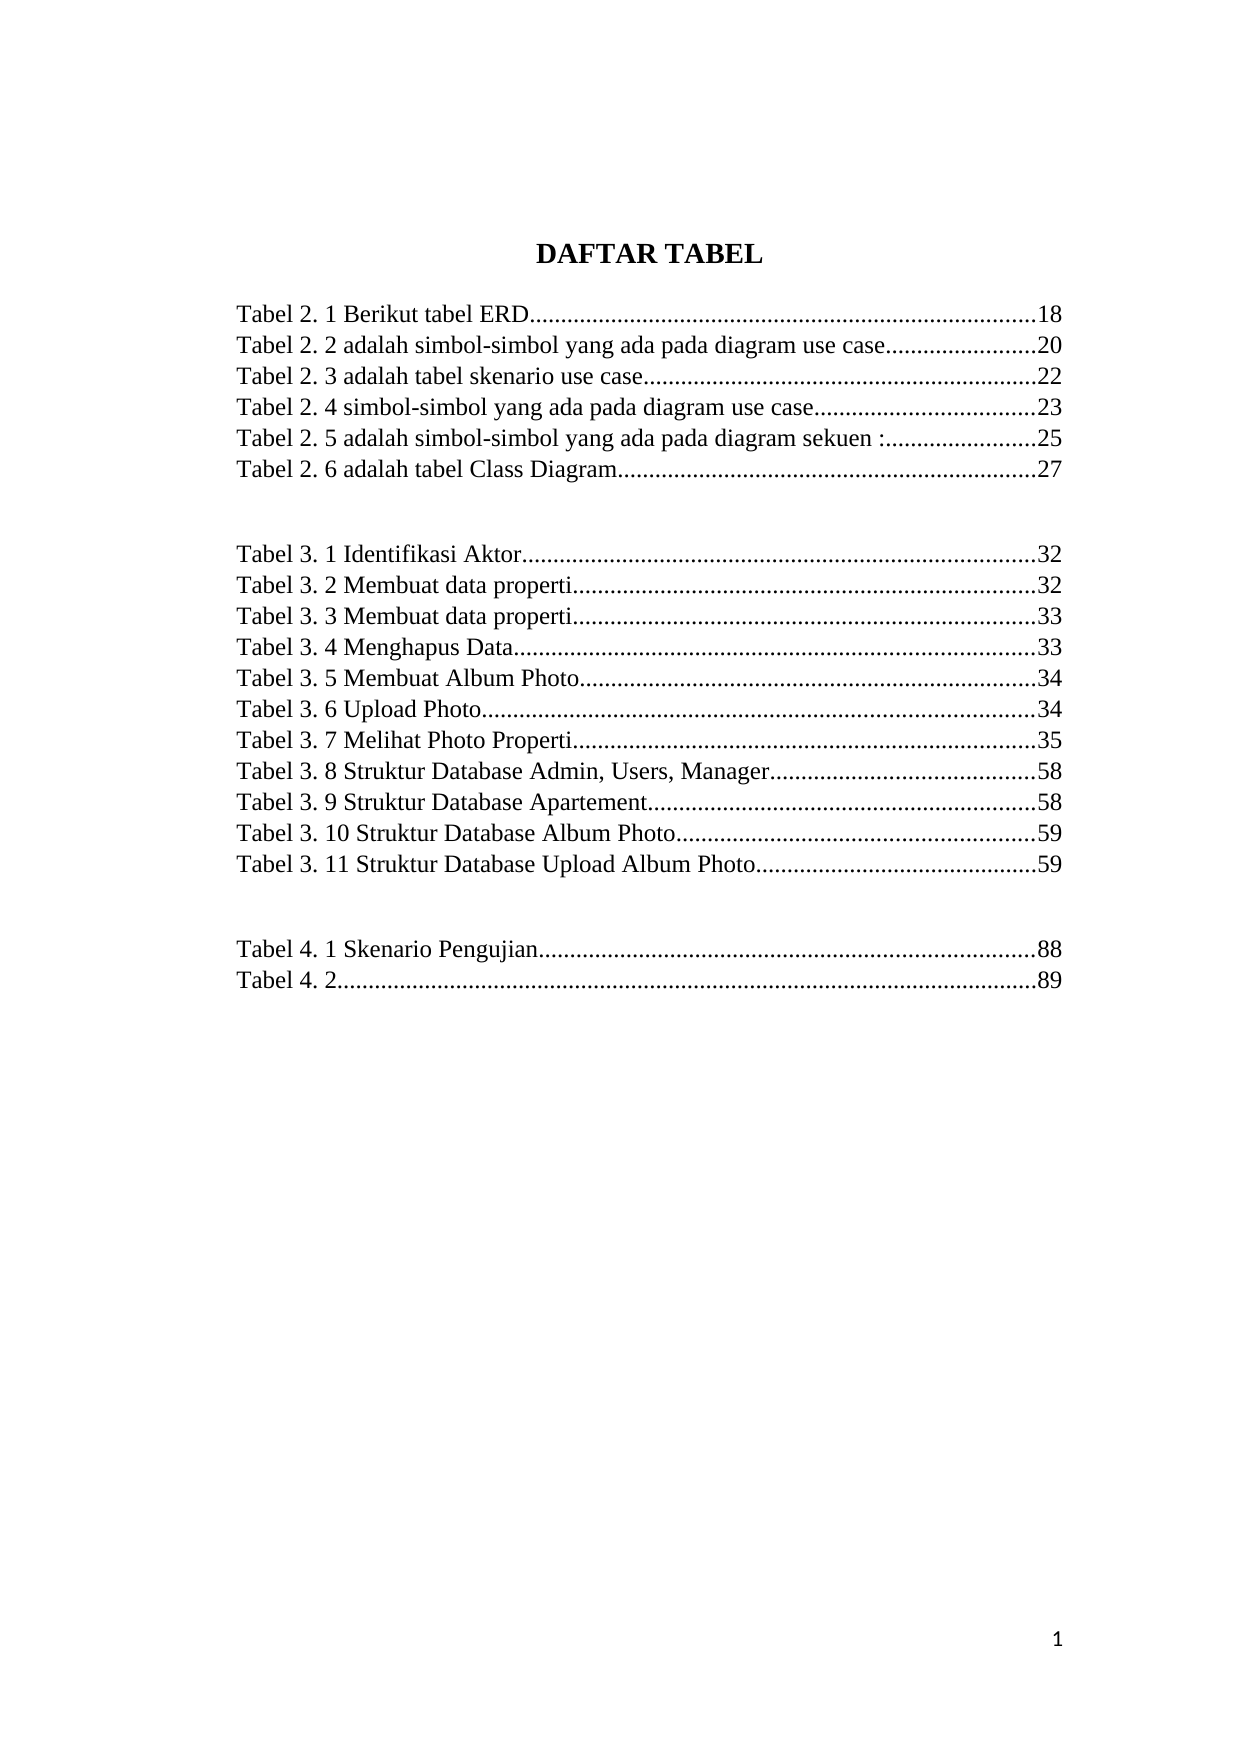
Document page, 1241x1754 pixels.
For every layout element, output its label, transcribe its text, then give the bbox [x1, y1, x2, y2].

text Tabel 3. 4 Menghapus Data 33 [236, 632, 1063, 661]
text Tabel 2. 5 adalah simbol-simbol yang ada pada diagram sekuen : 25 [236, 423, 1063, 452]
text Tabel 3. 1 Identifikasi Aktor 32 [236, 539, 1063, 568]
text Tabel 4. 2 89 [236, 966, 1063, 994]
text Tabel 4. 1 Skenario Pengujian 88 [236, 934, 1063, 963]
text Tabel 3. 3 Membuat data properti 33 [236, 601, 1063, 630]
text Tabel 3. 5 Membuat Album Photo. 34 [236, 663, 1063, 692]
text Tabel 3. 11 Struktur Database Upload Album Photo 59 [236, 849, 1063, 878]
text Tabel 3. 9 Struktur Database Apartement 58 [236, 787, 1063, 816]
text Tabel 2. 4 simbol-simbol yang ada pada diagram use case 23 [236, 392, 1063, 421]
text Tabel 3. 2 Membuat data properti 32 [236, 570, 1063, 599]
text Tabel 2. 6 adalah tabel Class Diagram 27 [236, 454, 1063, 483]
text Tabel 2. 3 adalah tabel skenario use case. 22 [236, 361, 1063, 390]
text Tabel 3. 8 Struktur Database Admin, Users, Manager 58 [236, 756, 1063, 785]
text DAFTAR TABEL [236, 236, 1063, 270]
text Tabel 3. 10 Struktur Database Album Photo 59 [236, 818, 1063, 847]
text Tabel 2. 1 Berikut tabel ERD 18 [236, 299, 1063, 328]
text Tabel 3. 7 Melihat Photo Properti 35 [236, 725, 1063, 754]
text Tabel 2. 2 adalah simbol-simbol yang ada pada diagram use case 20 [236, 330, 1063, 359]
text Tabel 3. 6 Upload Photo 34 [236, 694, 1063, 723]
